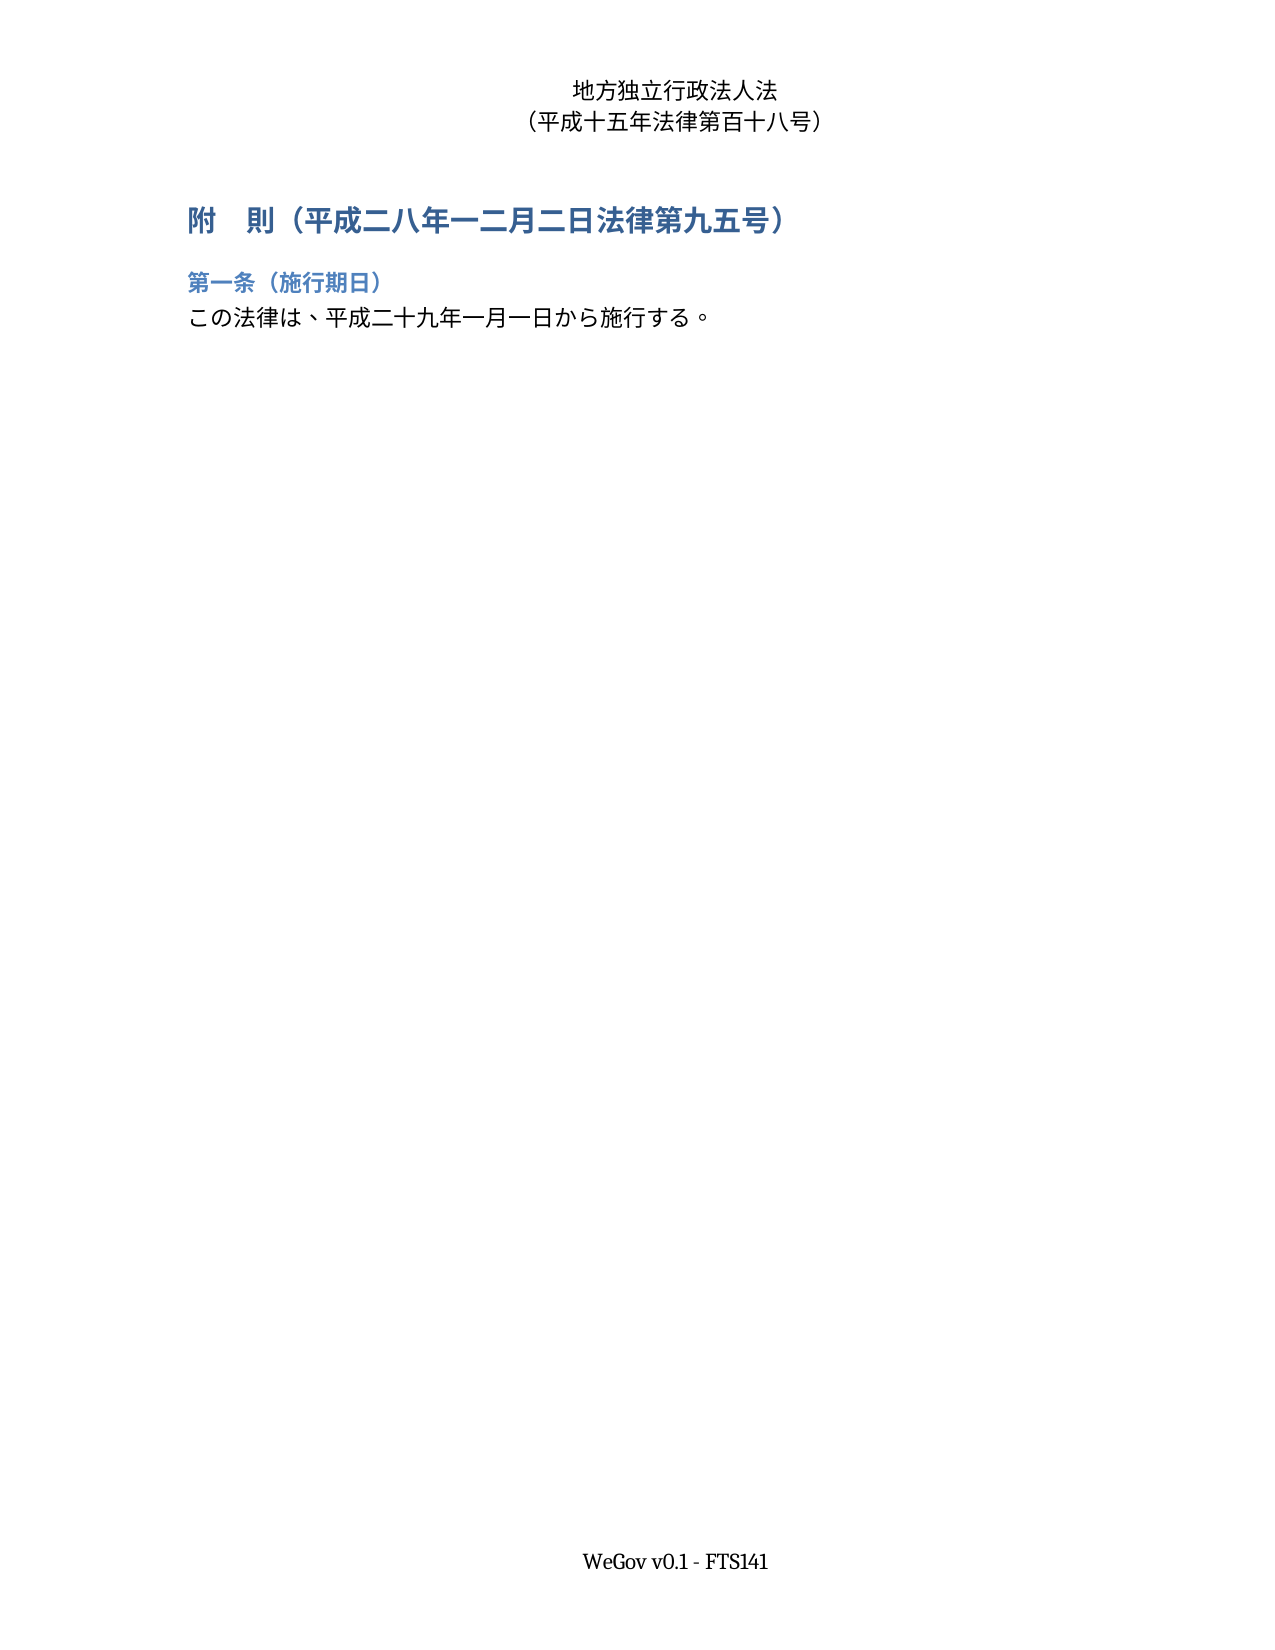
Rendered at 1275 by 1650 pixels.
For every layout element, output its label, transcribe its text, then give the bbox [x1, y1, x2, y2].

subtitle 第一条（施行期日） [187, 266, 1087, 298]
text この法律は、平成二十九年一月一日から施行する。 [187, 302, 1087, 334]
subtitle 附 則（平成二八年一二月二日法律第九五号） [187, 200, 1087, 240]
